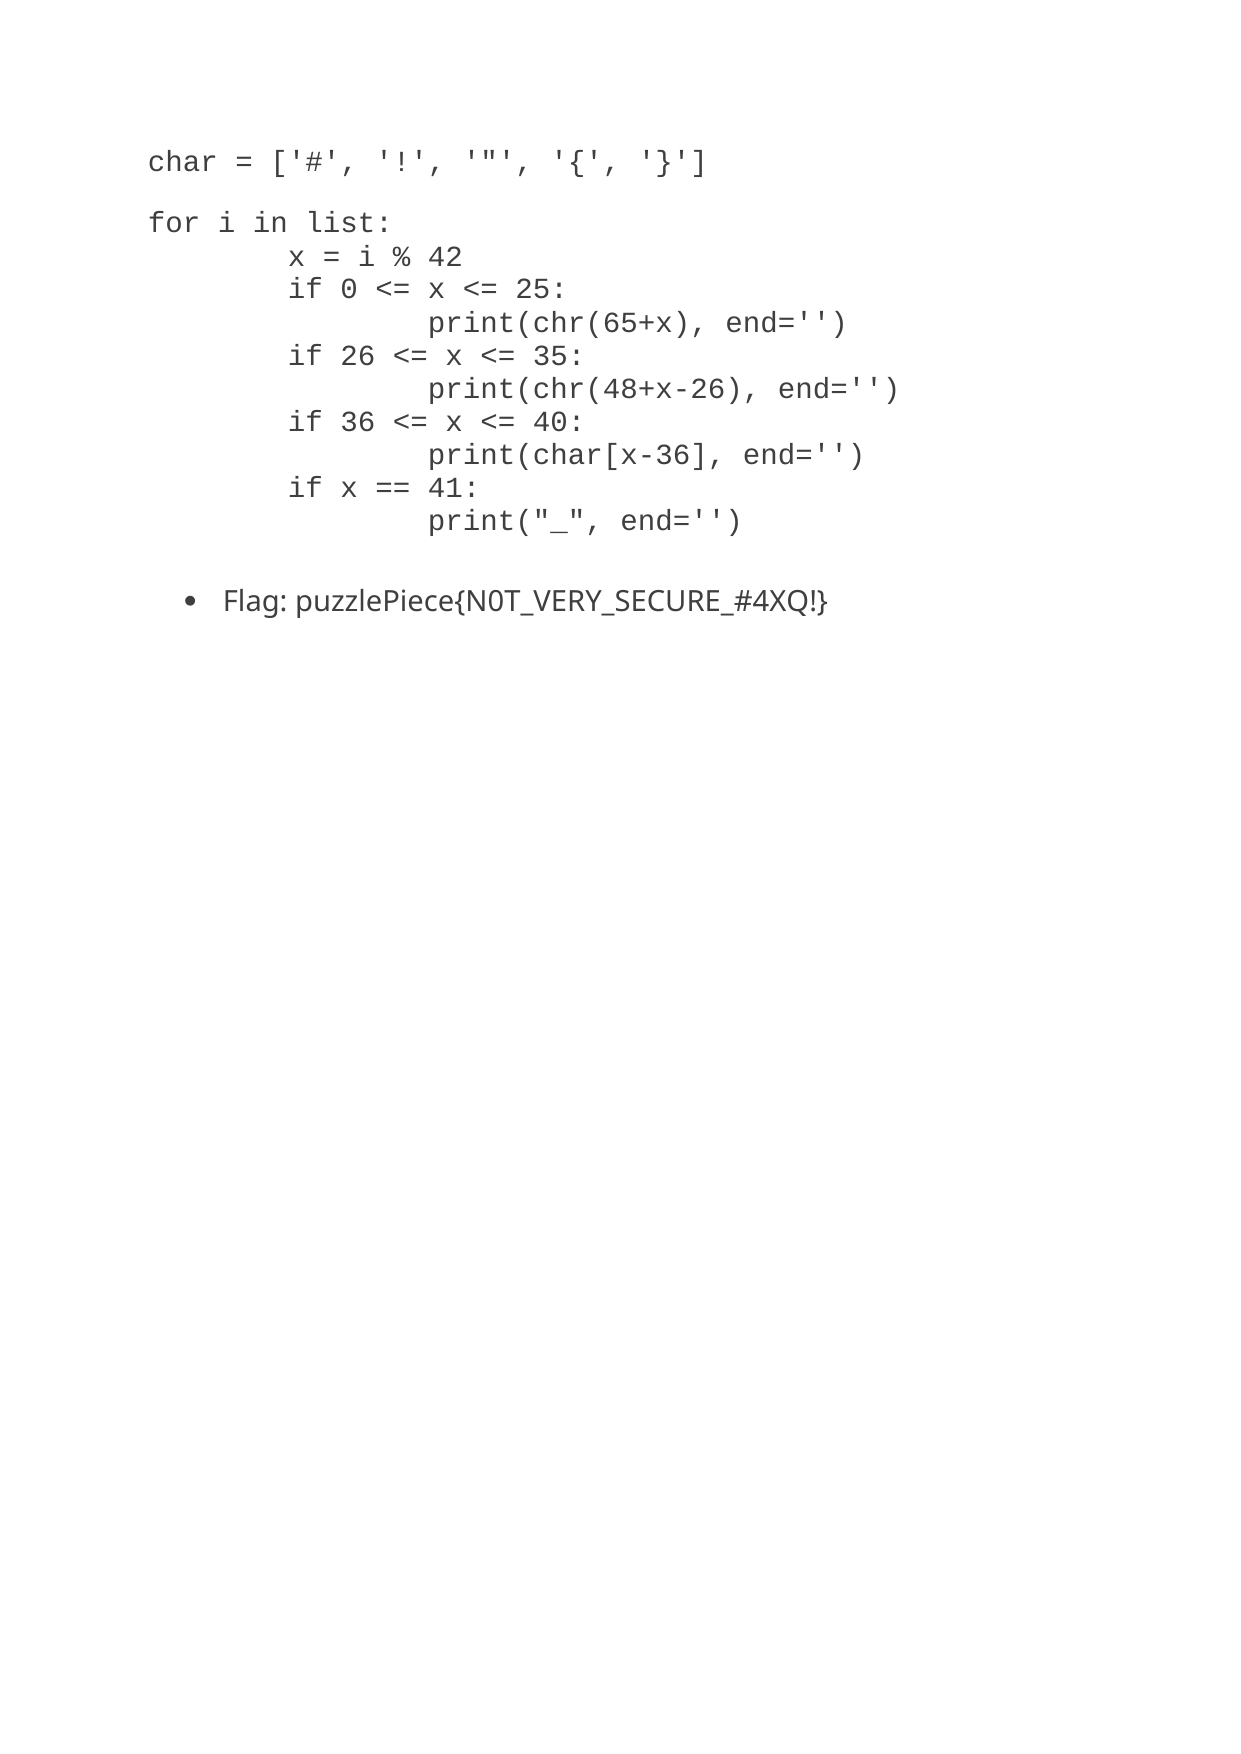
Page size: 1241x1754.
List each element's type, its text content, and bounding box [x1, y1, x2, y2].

text x = i % 42 [148, 242, 1093, 275]
text print("_", end='') [148, 506, 1093, 539]
text if x == 41: [148, 473, 1093, 506]
text char = ['#', '!', '"', '{', '}'] [148, 148, 1093, 181]
text print(chr(65+x), end='') [148, 308, 1093, 341]
text for i in list: [148, 209, 1093, 242]
text if 26 <= x <= 35: [148, 341, 1093, 374]
text print(chr(48+x-26), end='') [148, 374, 1093, 407]
text print(char[x-36], end='') [148, 440, 1093, 473]
list Flag: puzzlePiece{N0T_VERY_SECURE_#4XQ!} [185, 578, 1093, 619]
text if 0 <= x <= 25: [148, 275, 1093, 308]
text if 36 <= x <= 40: [148, 407, 1093, 440]
